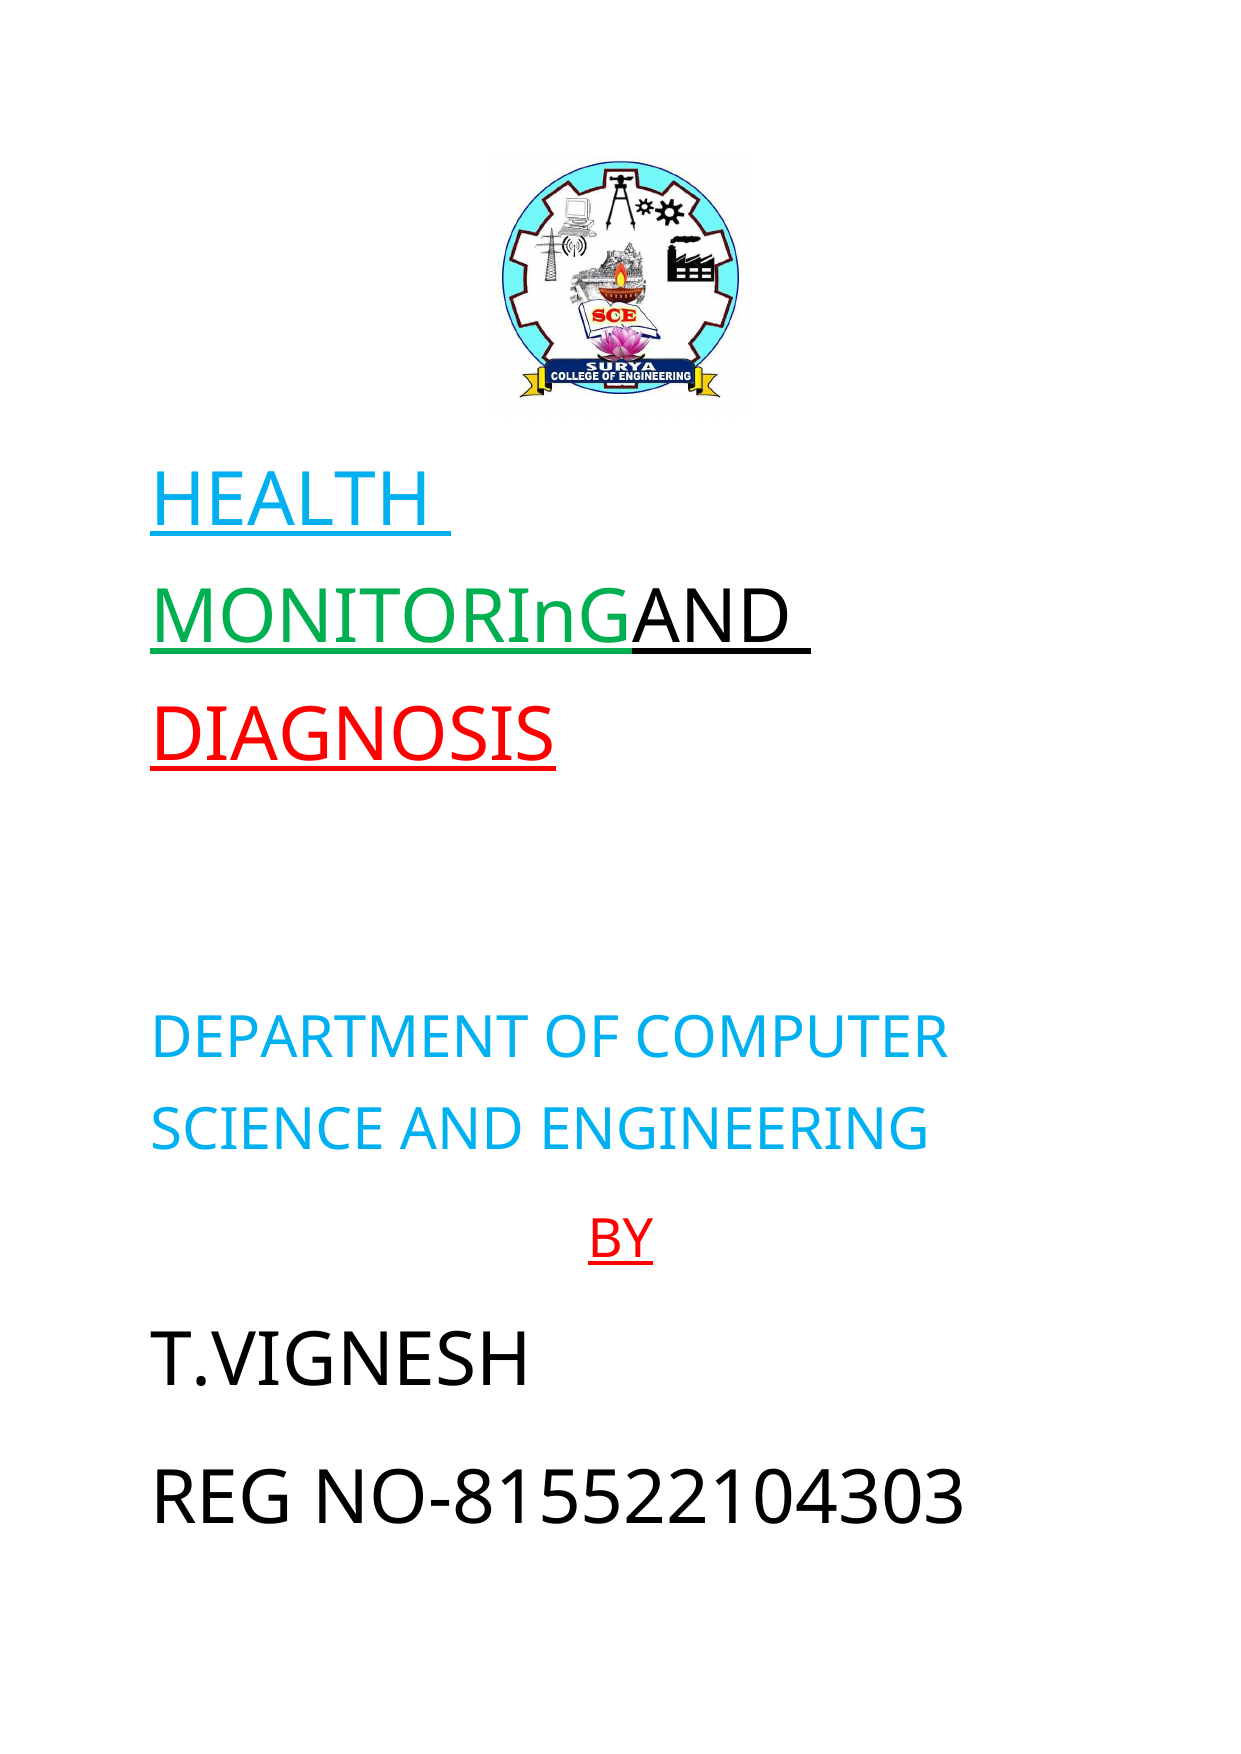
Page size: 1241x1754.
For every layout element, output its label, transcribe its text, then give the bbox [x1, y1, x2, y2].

text DEPARTMENT OF COMPUTER SCIENCE AND ENGINEERING [150, 996, 1090, 1166]
text HEALTH MONITORInGAND DIAGNOSIS [150, 445, 1090, 782]
text T.VIGNESH [150, 1305, 1090, 1407]
text BY [150, 1199, 1090, 1273]
text REG NO-815522104303 [150, 1443, 1090, 1545]
picture [489, 150, 752, 420]
